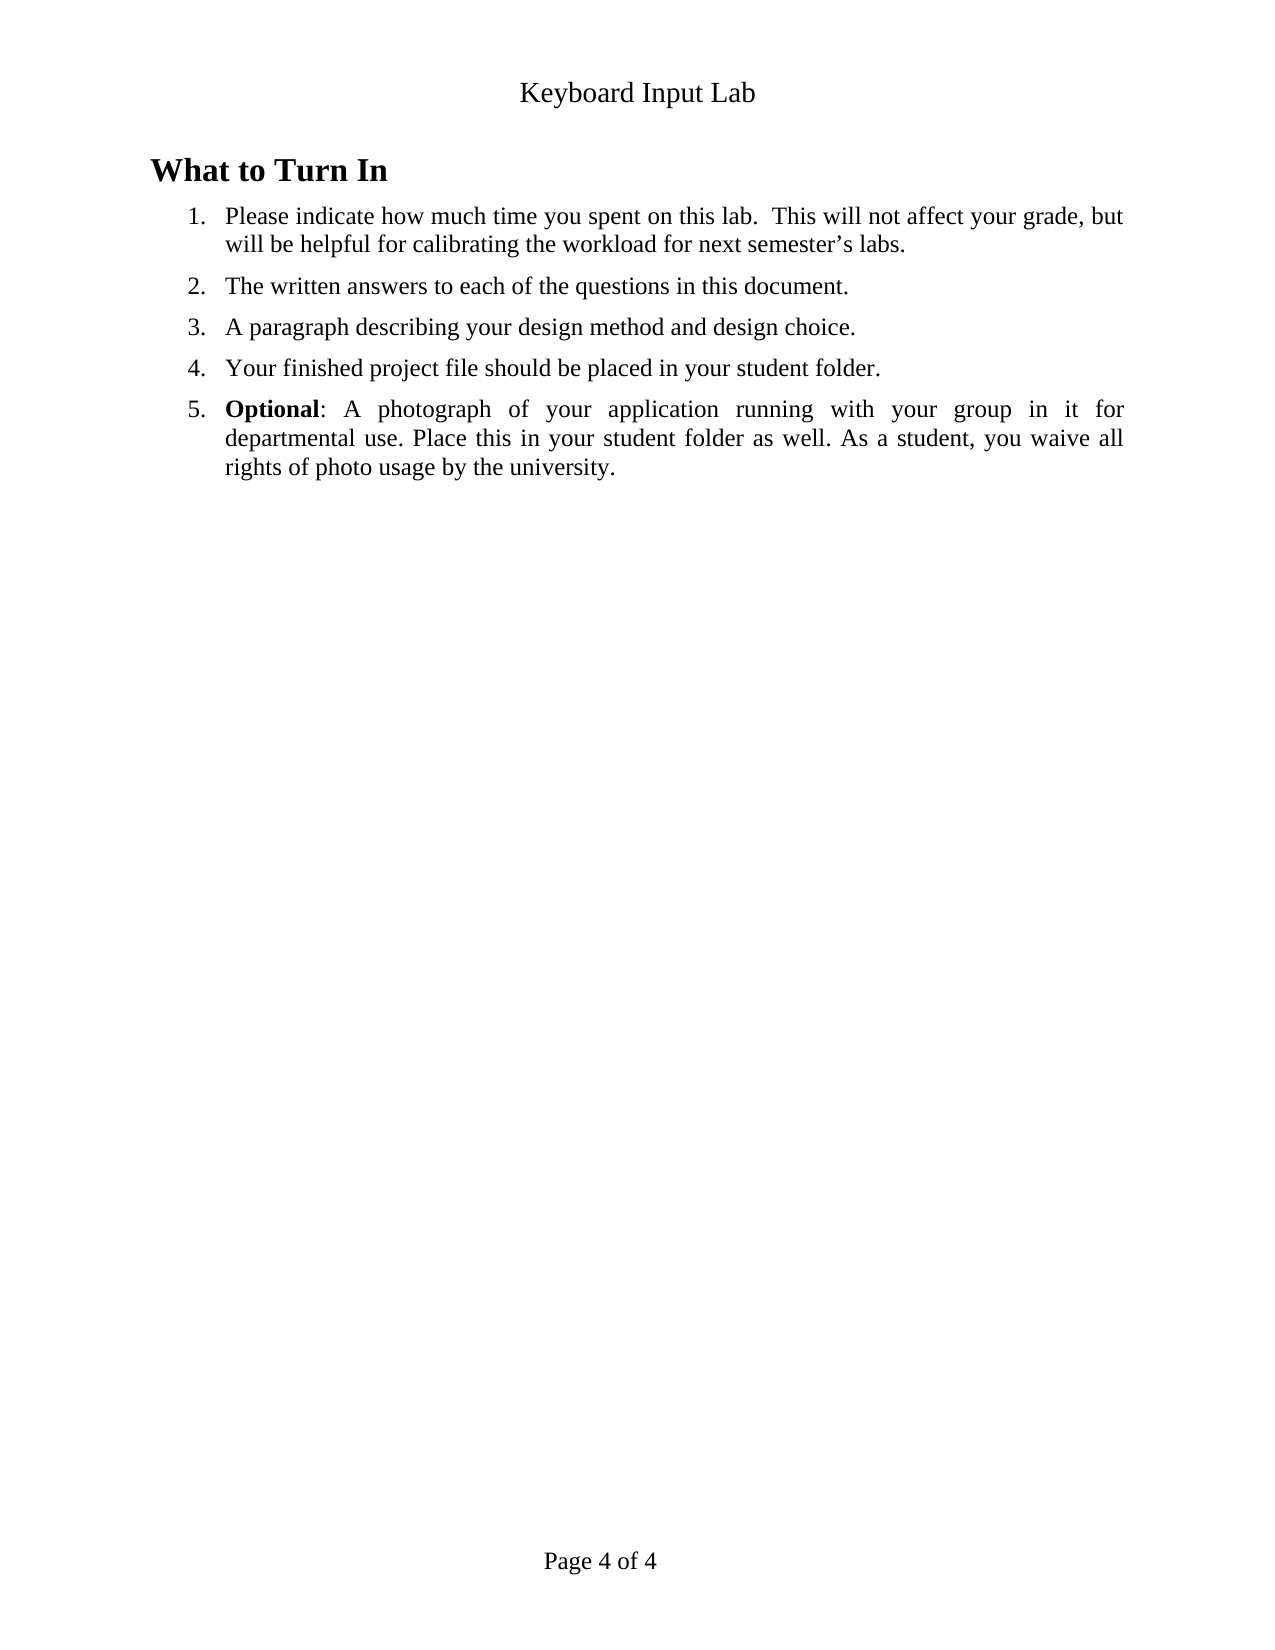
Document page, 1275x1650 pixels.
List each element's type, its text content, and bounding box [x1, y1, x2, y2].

list The written answers to each of the questions in this document. [187, 271, 1125, 299]
list Please indicate how much time you spent on this lab. This will not affect your grade, but will be helpful for calibrating the workload for next semester’s labs. [187, 201, 1125, 258]
list Your finished project file should be placed in your student folder. [187, 353, 1125, 382]
list A paragraph describing your design method and design choice. [187, 312, 1125, 341]
list Optional: A photograph of your application running with your group in it for departmental use. Place this in your student folder as well. As a student, you waive all rights of photo usage by the university. [187, 394, 1125, 481]
subtitle What to Turn In [150, 150, 1125, 188]
